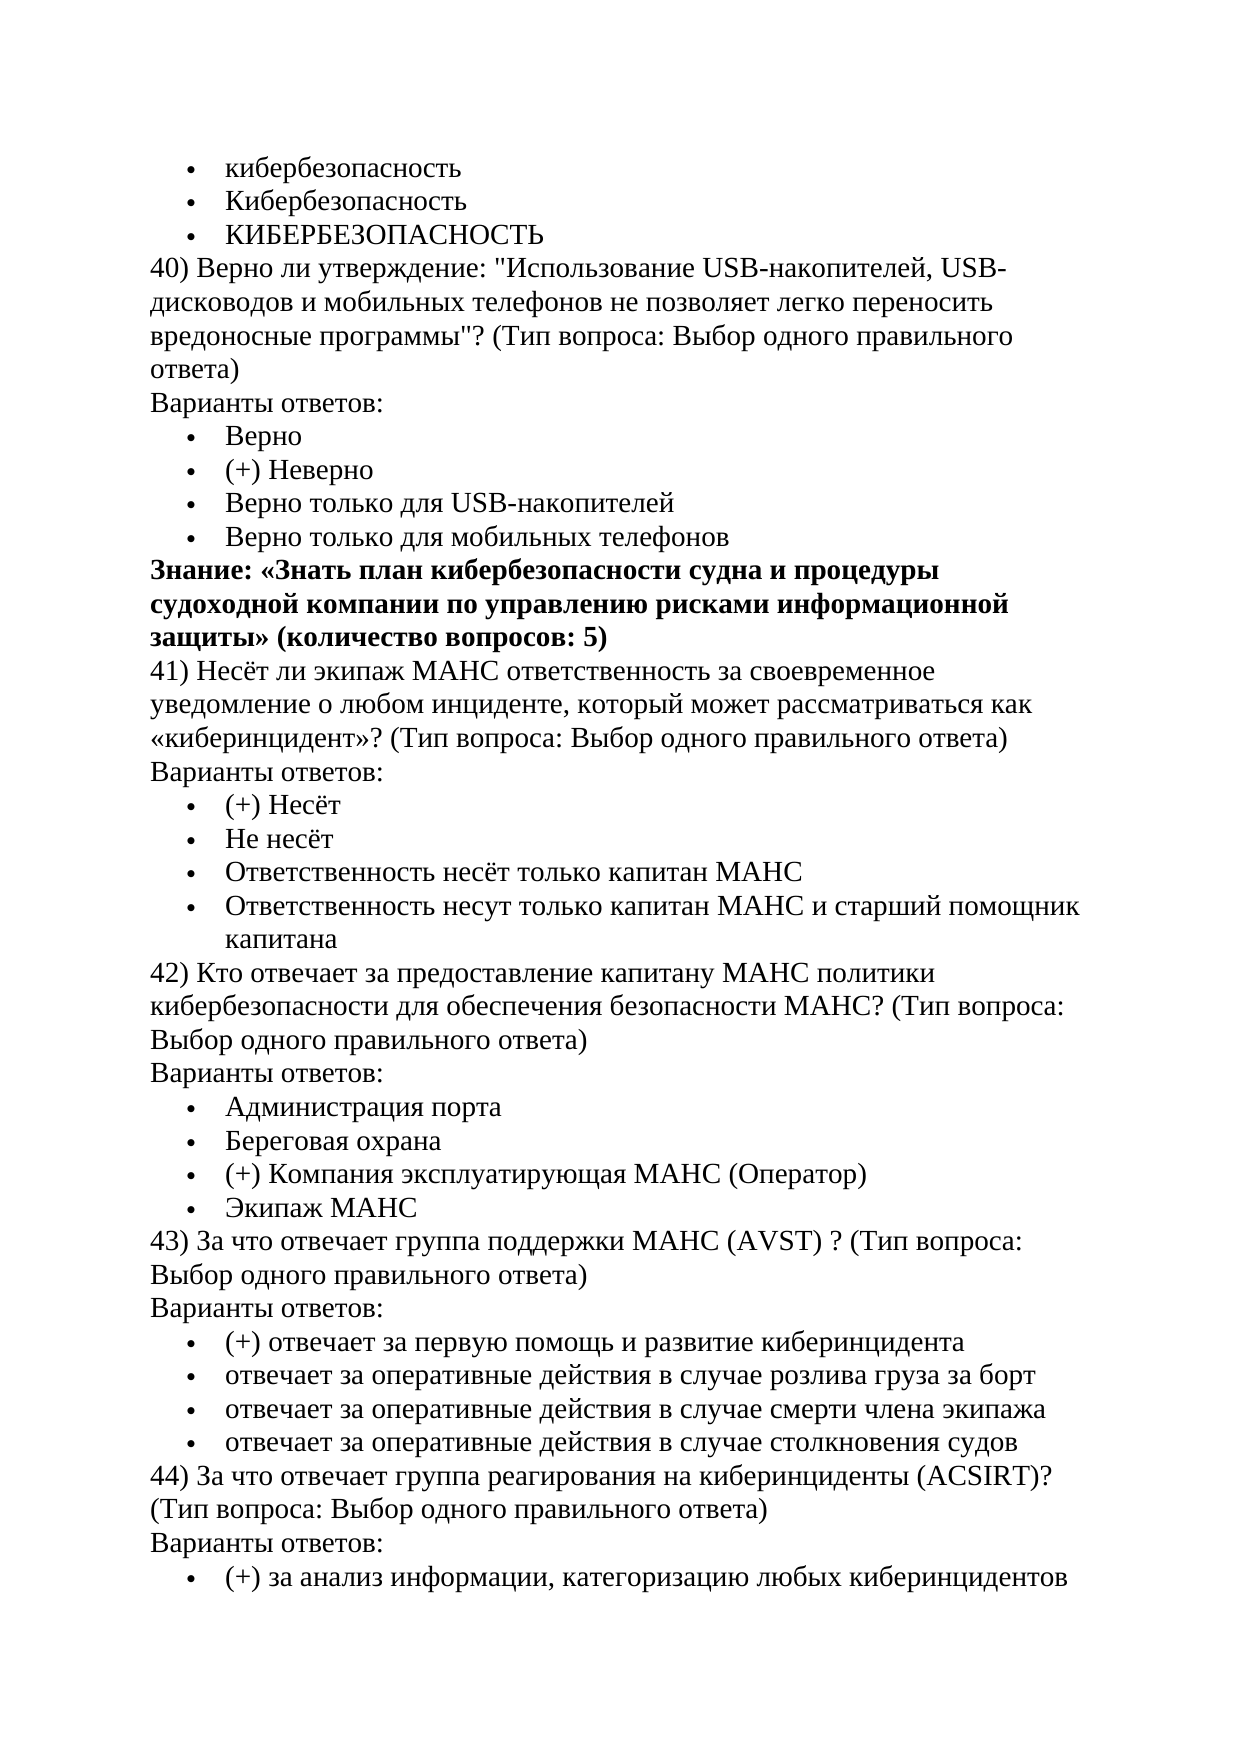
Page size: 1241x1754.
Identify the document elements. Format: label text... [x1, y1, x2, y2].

list Администрация порта [187, 1089, 1090, 1123]
list Береговая охрана [187, 1123, 1090, 1156]
text 40) Верно ли утверждение: "Использование USB-накопителей, USB-дисководов и мобильных телефонов не позволяет легко переносить вредоносные программы"? (Тип вопроса: Выбор одного правильного ответа) [150, 251, 1090, 385]
text Знание: «Знать план кибербезопасности судна и процедуры судоходной компании по управлению рисками информационной защиты» (количество вопросов: 5) [150, 552, 1090, 653]
list КИБЕРБЕЗОПАСНОСТЬ [187, 217, 1090, 251]
list Верно [187, 418, 1090, 452]
text 42) Кто отвечает за предоставление капитану МАНС политики кибербезопасности для обеспечения безопасности МАНС? (Тип вопроса: Выбор одного правильного ответа) [150, 955, 1090, 1056]
list Ответственность несёт только капитан МАНС [187, 854, 1090, 888]
list отвечает за оперативные действия в случае столкновения судов [187, 1424, 1090, 1458]
text Варианты ответов: [150, 385, 1090, 418]
text Варианты ответов: [150, 1056, 1090, 1089]
list кибербезопасность [187, 150, 1090, 183]
text 41) Несёт ли экипаж МАНС ответственность за своевременное уведомление о любом инциденте, который может рассматриваться как «киберинцидент»? (Тип вопроса: Выбор одного правильного ответа) [150, 653, 1090, 754]
list отвечает за оперативные действия в случае смерти члена экипажа [187, 1391, 1090, 1424]
text Варианты ответов: [150, 754, 1090, 787]
list Верно только для USB-накопителей [187, 485, 1090, 519]
text 44) За что отвечает группа реагирования на киберинциденты (АCSIRT)? (Тип вопроса: Выбор одного правильного ответа) [150, 1458, 1090, 1525]
list (+) Компания эксплуатирующая МАНС (Оператор) [187, 1156, 1090, 1190]
text Варианты ответов: [150, 1525, 1090, 1559]
list (+) Несёт [187, 787, 1090, 821]
list отвечает за оперативные действия в случае розлива груза за борт [187, 1357, 1090, 1391]
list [187, 1559, 1090, 1592]
list Ответственность несут только капитан МАНС и старший помощник капитана [187, 888, 1090, 955]
list (+) отвечает за первую помощь и развитие киберинцидента [187, 1324, 1090, 1357]
list Верно только для мобильных телефонов [187, 519, 1090, 552]
list Экипаж МАНС [187, 1190, 1090, 1223]
list Кибербезопасность [187, 183, 1090, 217]
list (+) Неверно [187, 452, 1090, 485]
text 43) За что отвечает группа поддержки МАНС (АVST) ? (Тип вопроса: Выбор одного правильного ответа) [150, 1223, 1090, 1290]
text Варианты ответов: [150, 1290, 1090, 1324]
list Не несёт [187, 821, 1090, 854]
